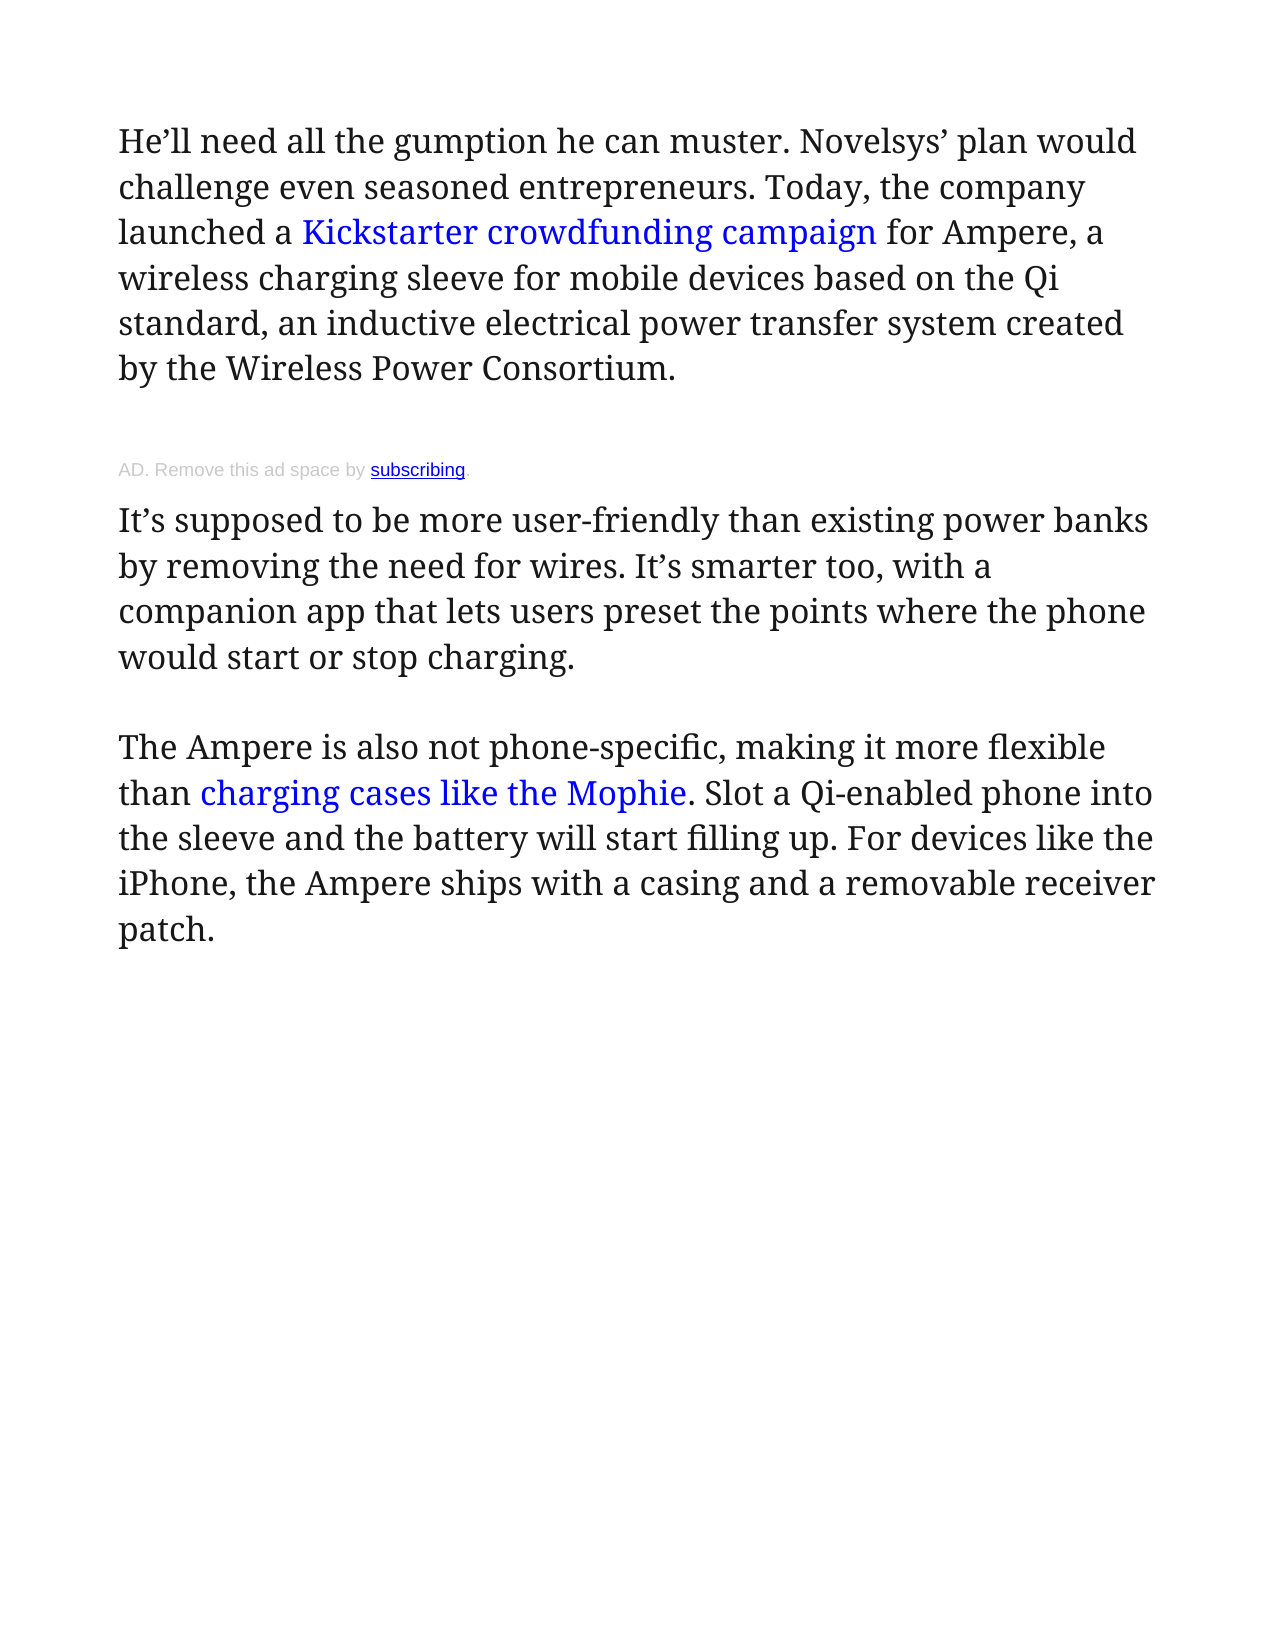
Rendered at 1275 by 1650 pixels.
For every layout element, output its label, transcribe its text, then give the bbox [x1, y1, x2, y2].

text The Ampere is also not phone-specific, making it more flexible than charging cases like the Mophie. Slot a Qi-enabled phone into the sleeve and the battery will start filling up. For devices like the iPhone, the Ampere ships with a casing and a removable receiver patch. [118, 724, 1157, 951]
text AD. Remove this ad space by subscribing. [118, 436, 1157, 481]
text He’ll need all the gumption he can muster. Novelsys’ plan would challenge even seasoned entrepreneurs. Today, the company launched a Kickstarter crowdfunding campaign for Ampere, a wireless charging sleeve for mobile devices based on the Qi standard, an inductive electrical power transfer system created by the Wireless Power Consortium. [118, 118, 1157, 391]
text It’s supposed to be more user-friendly than existing power banks by removing the need for wires. It’s smarter too, with a companion app that lets users preset the points where the phone would start or stop charging. [118, 497, 1157, 679]
